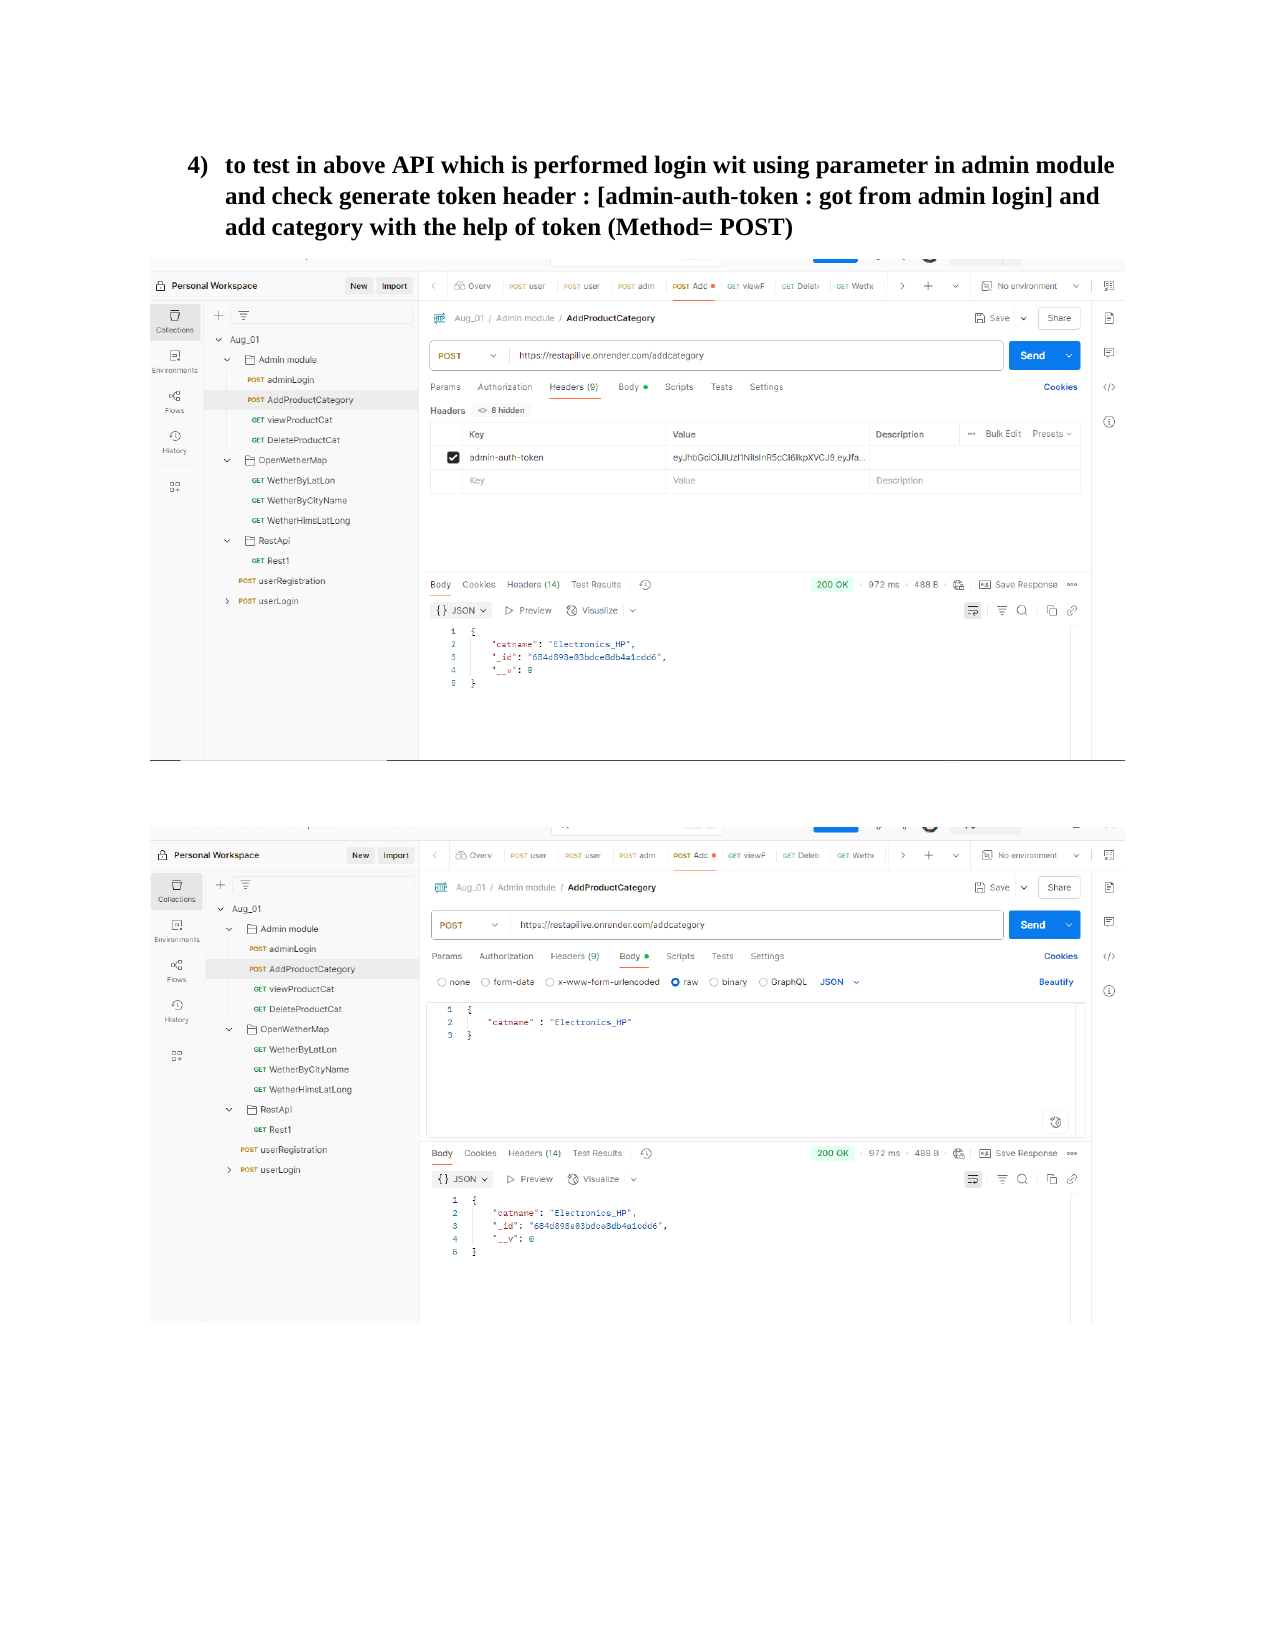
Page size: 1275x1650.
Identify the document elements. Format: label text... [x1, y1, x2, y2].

list to test in above API which is performed login wit using parameter in admin module and check generate token header : [admin-auth-token : got from admin login] and add category with the help of token (Method= POST) [187, 150, 1125, 241]
picture [150, 827, 1125, 1323]
picture [150, 259, 1125, 761]
